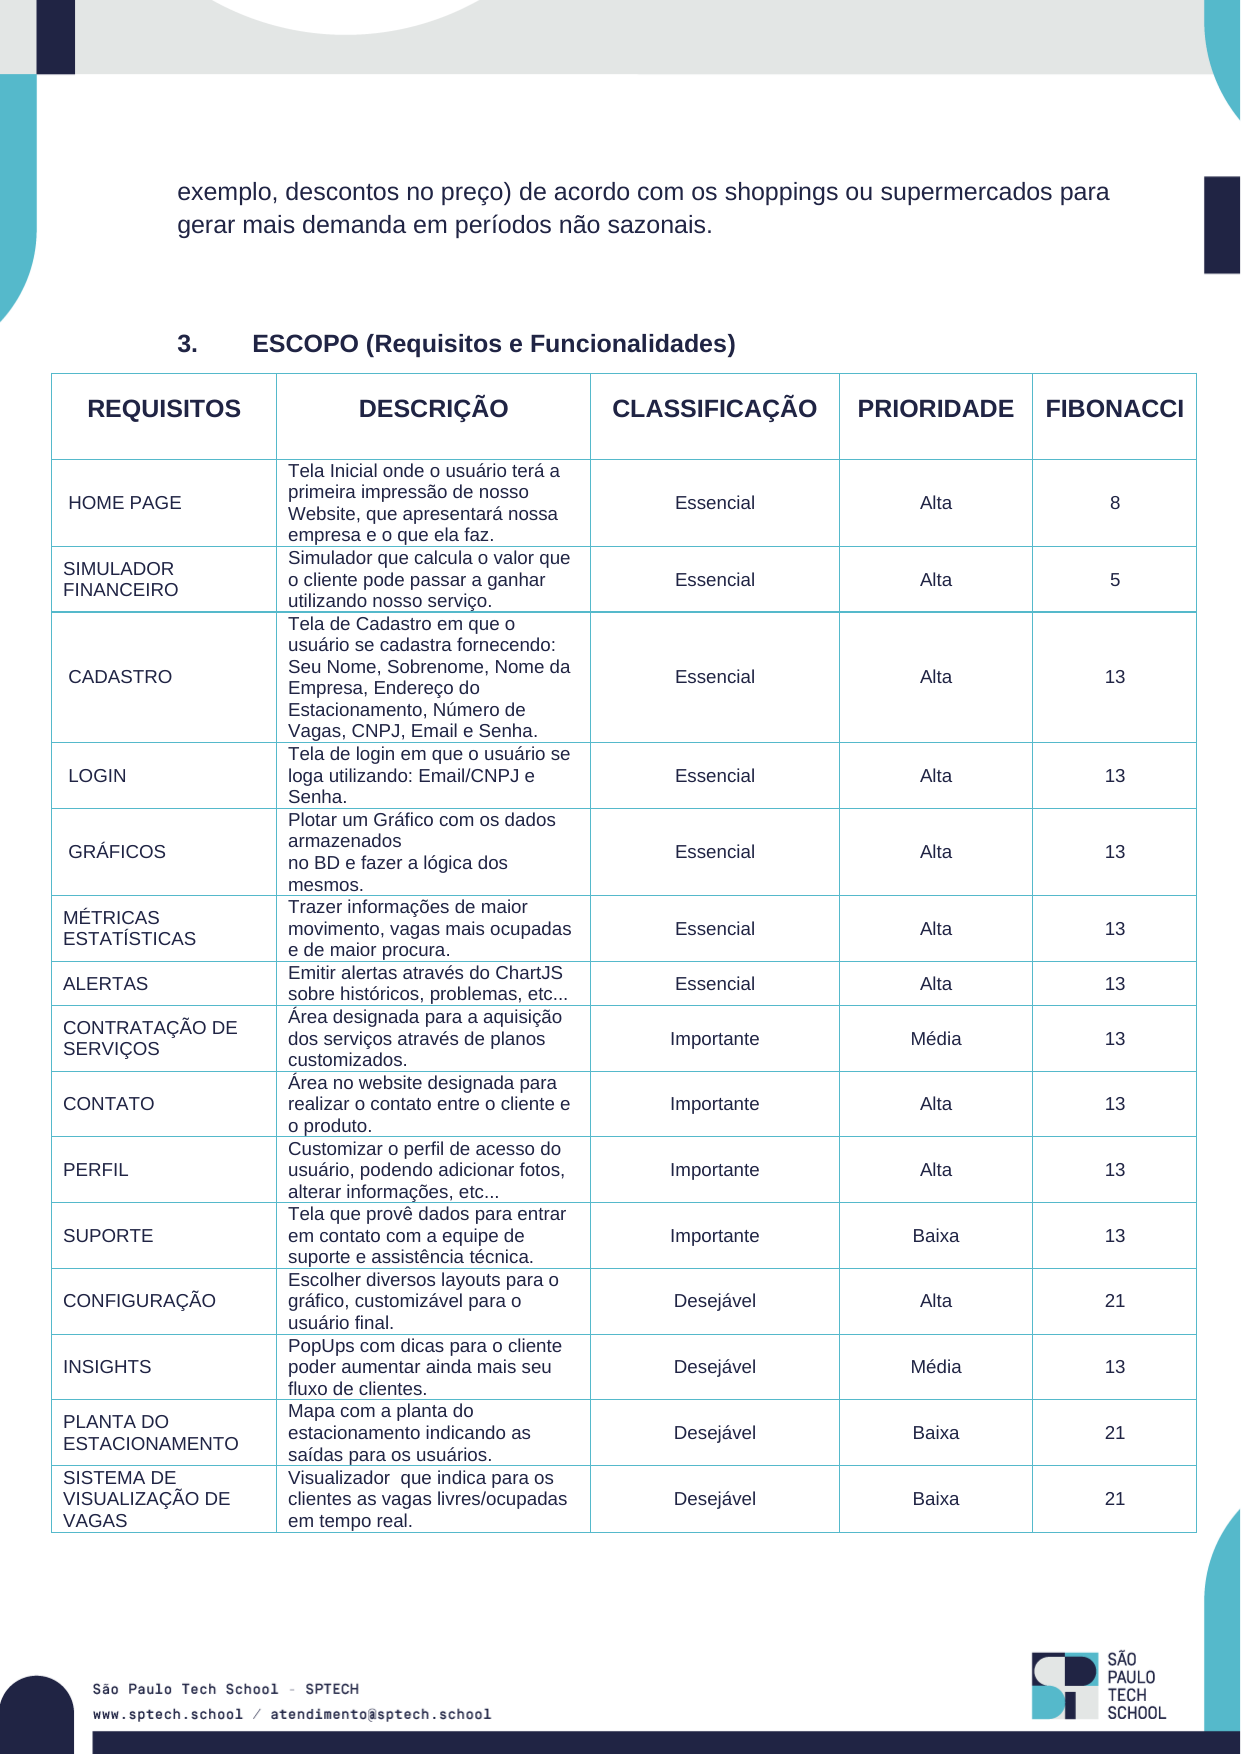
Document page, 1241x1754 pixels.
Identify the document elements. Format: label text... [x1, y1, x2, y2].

table_header FIBONACCI [1033, 374, 1196, 458]
table_cell Baixa [840, 1400, 1032, 1465]
table_cell Tela que provê dados para entrar em contato com a equipe de suporte e assistência técnica. [277, 1203, 590, 1268]
table_header PRIORIDADE [840, 374, 1032, 458]
table_header CLASSIFICAÇÃO [591, 374, 839, 458]
table_header DESCRIÇÃO [277, 374, 590, 458]
table_cell 13 [1033, 743, 1196, 808]
table_cell Média [840, 1335, 1032, 1399]
table_cell Desejável [591, 1269, 839, 1333]
table_cell PERFIL [52, 1137, 276, 1202]
table_cell 21 [1033, 1400, 1196, 1465]
table_cell Plotar um Gráfico com os dados armazenados no BD e fazer a lógica dos mesmos. [277, 809, 590, 895]
table_cell Importante [591, 1072, 839, 1136]
table_header REQUISITOS [52, 374, 276, 458]
table_cell Simulador que calcula o valor que o cliente pode passar a ganhar utilizando nosso serviço. [277, 547, 590, 611]
table_cell Área no website designada para realizar o contato entre o cliente e o produto. [277, 1072, 590, 1136]
table_cell Emitir alertas através do ChartJS sobre históricos, problemas, etc... [277, 962, 590, 1005]
table_cell Alta [840, 547, 1032, 611]
table_cell Alta [840, 1269, 1032, 1333]
table_cell Visualizador que indica para os clientes as vagas livres/ocupadas em tempo real. [277, 1466, 590, 1532]
table_cell SIMULADOR FINANCEIRO [52, 547, 276, 611]
table_cell Desejável [591, 1335, 839, 1399]
table_cell Área designada para a aquisição dos serviços através de planos customizados. [277, 1006, 590, 1071]
table_cell Importante [591, 1203, 839, 1268]
table_cell HOME PAGE [52, 460, 276, 546]
table_cell Tela Inicial onde o usuário terá a primeira impressão de nosso Website, que apresentará nossa empresa e o que ela faz. [277, 460, 590, 546]
table_cell Desejável [591, 1400, 839, 1465]
table_cell Escolher diversos layouts para o gráfico, customizável para o usuário final. [277, 1269, 590, 1333]
table_cell 13 [1033, 613, 1196, 742]
table_cell INSIGHTS [52, 1335, 276, 1399]
table_cell Alta [840, 1072, 1032, 1136]
table_cell GRÁFICOS [52, 809, 276, 895]
table_cell 13 [1033, 1137, 1196, 1202]
table_cell CONTATO [52, 1072, 276, 1136]
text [177, 177, 1122, 239]
table_cell CONTRATAÇÃO DE SERVIÇOS [52, 1006, 276, 1071]
table_cell 13 [1033, 962, 1196, 1005]
subtitle 3. ESCOPO (Requisitos e Funcionalidades) [177, 329, 1122, 358]
table_cell MÉTRICAS ESTATÍSTICAS [52, 896, 276, 961]
table_cell Trazer informações de maior movimento, vagas mais ocupadas e de maior procura. [277, 896, 590, 961]
table_cell Tela de Cadastro em que o usuário se cadastra fornecendo: Seu Nome, Sobrenome, Nome da Empresa, Endereço do Estacionamento, Número de Vagas, CNPJ, Email e Senha. [277, 613, 590, 742]
table_cell 21 [1033, 1269, 1196, 1333]
table_cell Essencial [591, 547, 839, 611]
table_cell Essencial [591, 460, 839, 546]
table_cell Baixa [840, 1203, 1032, 1268]
table_cell 13 [1033, 1203, 1196, 1268]
table_cell Mapa com a planta do estacionamento indicando as saídas para os usuários. [277, 1400, 590, 1465]
table_cell Desejável [591, 1466, 839, 1532]
table_cell Média [840, 1006, 1032, 1071]
table_cell Essencial [591, 896, 839, 961]
table_cell CONFIGURAÇÃO [52, 1269, 276, 1333]
table_cell SUPORTE [52, 1203, 276, 1268]
table_cell 13 [1033, 1072, 1196, 1136]
table_cell 13 [1033, 809, 1196, 895]
table_cell Essencial [591, 613, 839, 742]
picture [0, 0, 1241, 1754]
table_cell Alta [840, 962, 1032, 1005]
table_cell Alta [840, 460, 1032, 546]
table_cell 21 [1033, 1466, 1196, 1532]
table_cell Alta [840, 896, 1032, 961]
table_cell SISTEMA DE VISUALIZAÇÃO DE VAGAS [52, 1466, 276, 1532]
table_cell Essencial [591, 962, 839, 1005]
table_cell 13 [1033, 896, 1196, 961]
table_cell 13 [1033, 1335, 1196, 1399]
table_cell 13 [1033, 1006, 1196, 1071]
table_cell ALERTAS [52, 962, 276, 1005]
table_cell Baixa [840, 1466, 1032, 1532]
table_cell Alta [840, 1137, 1032, 1202]
table_cell LOGIN [52, 743, 276, 808]
table_cell Alta [840, 809, 1032, 895]
table_cell Customizar o perfil de acesso do usuário, podendo adicionar fotos, alterar informações, etc... [277, 1137, 590, 1202]
table_cell Essencial [591, 743, 839, 808]
table_cell Importante [591, 1137, 839, 1202]
table_cell PLANTA DO ESTACIONAMENTO [52, 1400, 276, 1465]
table_cell Essencial [591, 809, 839, 895]
table_cell 8 [1033, 460, 1196, 546]
table_cell Importante [591, 1006, 839, 1071]
table_cell CADASTRO [52, 613, 276, 742]
table_cell Tela de login em que o usuário se loga utilizando: Email/CNPJ e Senha. [277, 743, 590, 808]
table_cell PopUps com dicas para o cliente poder aumentar ainda mais seu fluxo de clientes. [277, 1335, 590, 1399]
table_cell Alta [840, 613, 1032, 742]
table_cell 5 [1033, 547, 1196, 611]
table_cell Alta [840, 743, 1032, 808]
